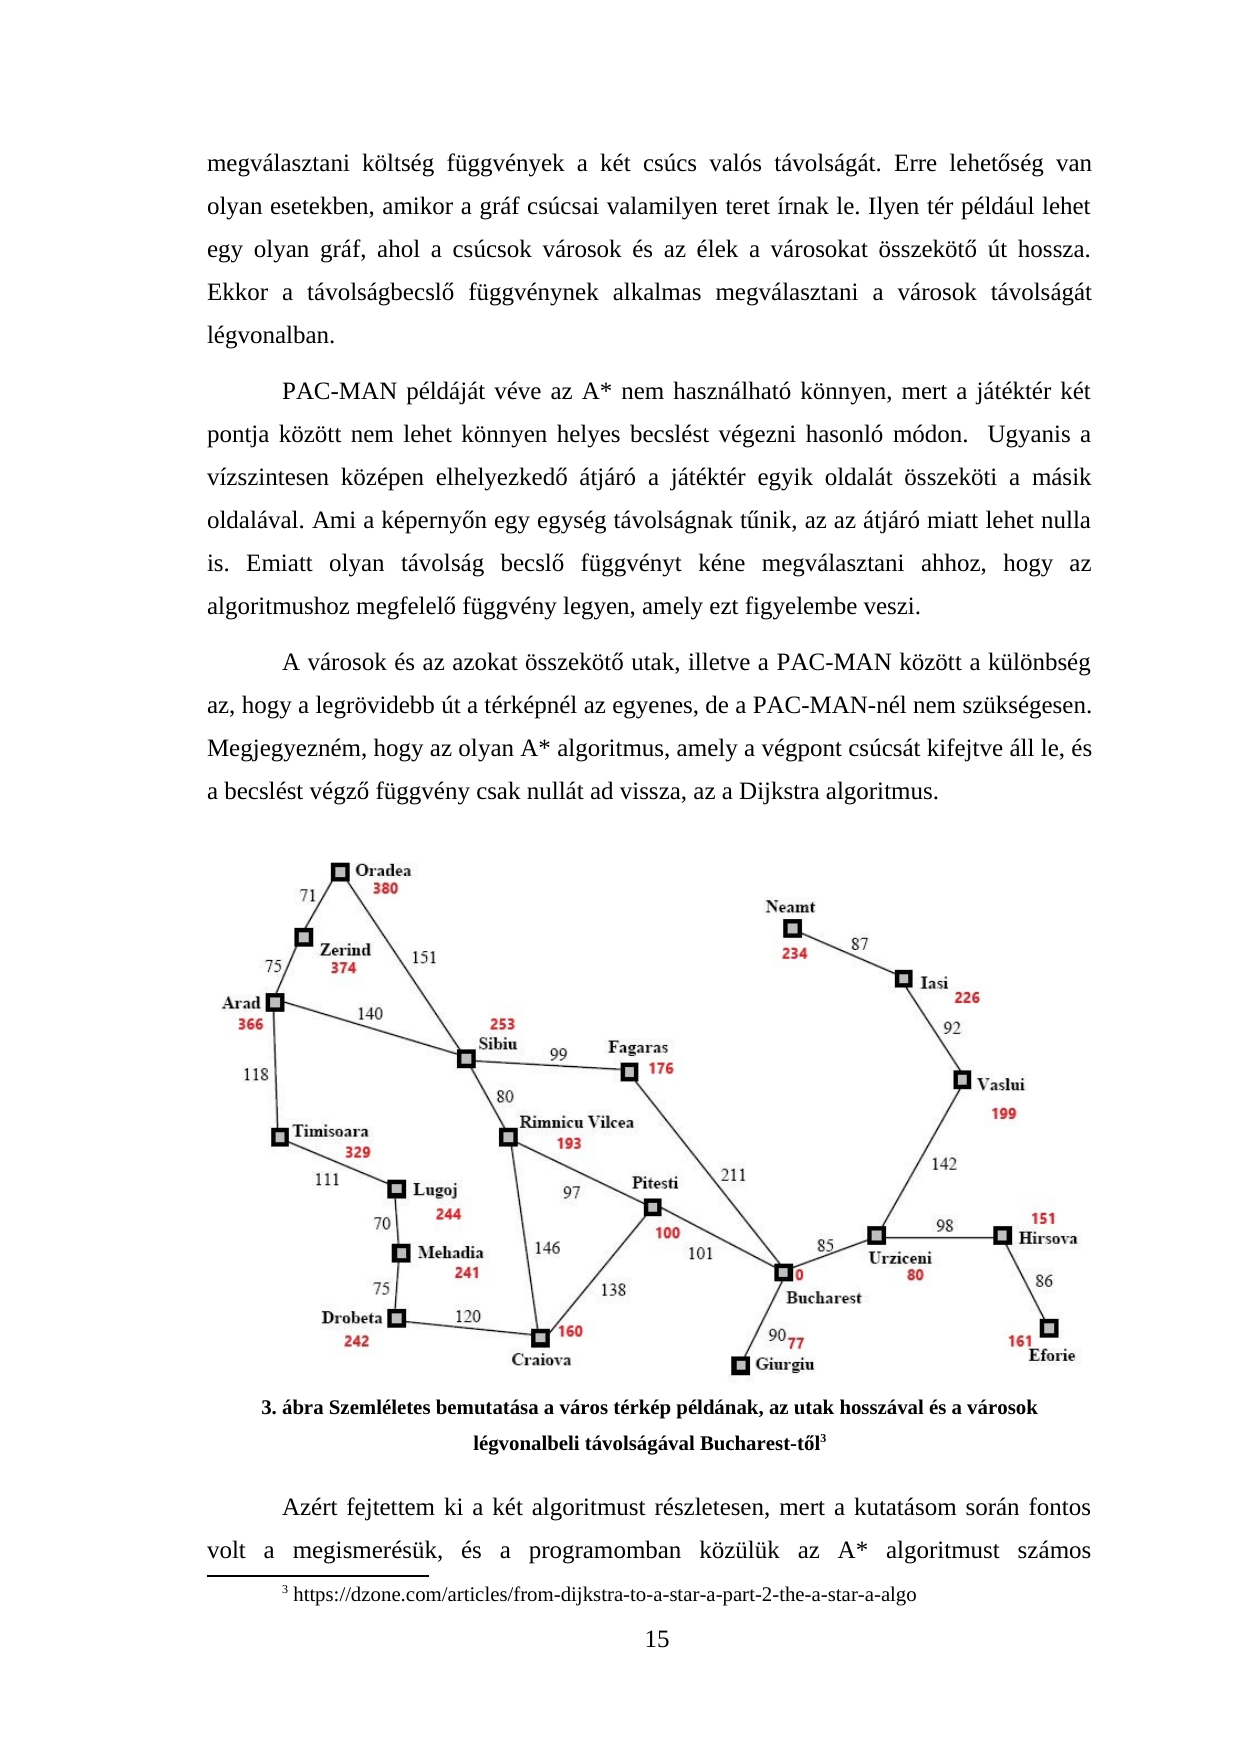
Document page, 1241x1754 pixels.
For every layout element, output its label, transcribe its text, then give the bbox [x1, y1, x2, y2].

text PAC-MAN példáját véve az A* nem használható könnyen, mert a játéktér két pontja között nem lehet könnyen helyes becslést végezni hasonló módon. Ugyanis a vízszintesen középen elhelyezkedő átjáró a játéktér egyik oldalát összeköti a másik oldalával. Ami a képernyőn egy egység távolságnak tűnik, az az átjáró miatt lehet nulla is. Emiatt olyan távolság becslő függvényt kéne megválasztani ahhoz, hogy az algoritmushoz megfelelő függvény legyen, amely ezt figyelembe veszi. [207, 376, 1092, 620]
text A városok és az azokat összekötő utak, illetve a PAC-MAN között a különbség az, hogy a legrövidebb út a térképnél az egyenes, de a PAC-MAN-nél nem szükségesen. Megjegyezném, hogy az olyan A* algoritmus, amely a végpont csúcsát kifejtve áll le, és a becslést végző függvény csak nullát ad vissza, az a Dijkstra algoritmus. [207, 647, 1092, 805]
picture [206, 844, 1094, 1383]
text . ábra Szemléletes bemutatása a város térkép példának, az utak hosszával és a városok légvonalbeli távolságával Bucharest-től [207, 1395, 1092, 1455]
